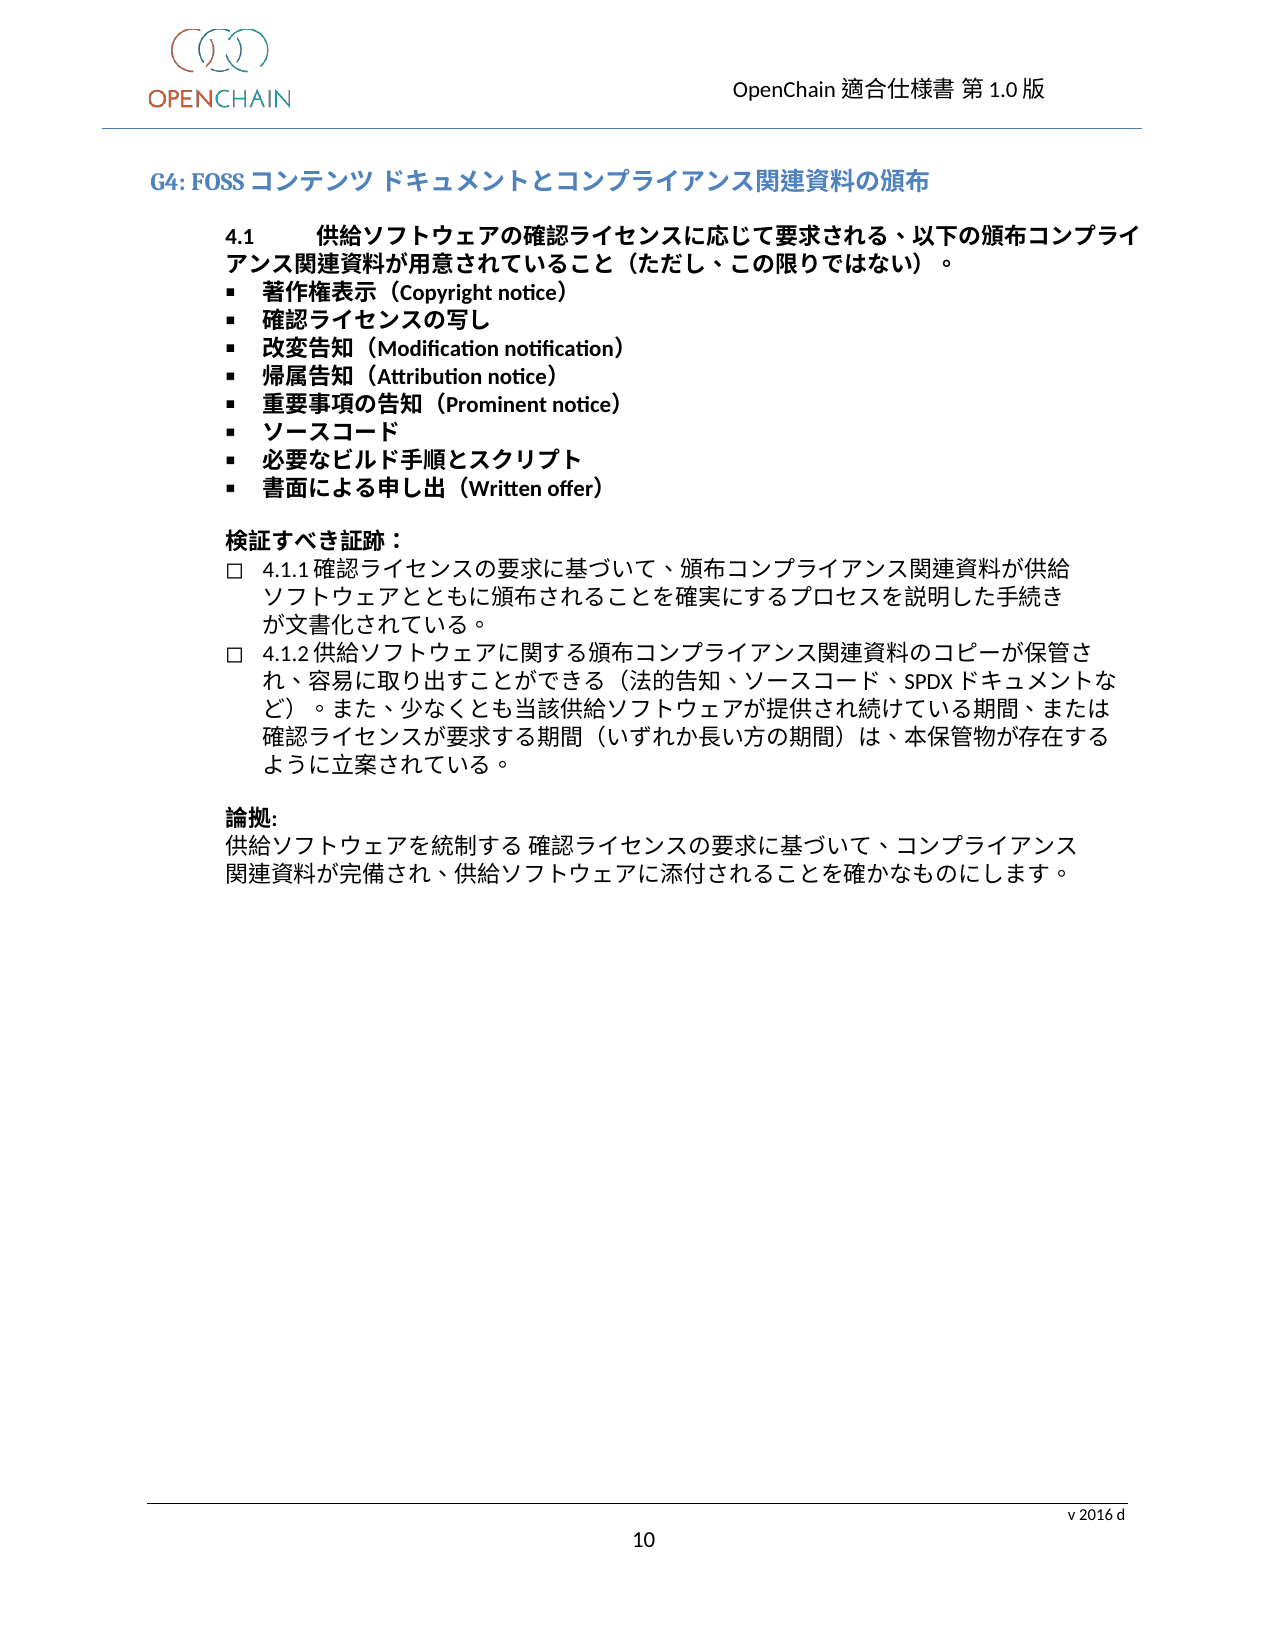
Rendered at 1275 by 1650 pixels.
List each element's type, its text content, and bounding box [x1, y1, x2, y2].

subtitle G4: FOSSコンテンツ ドキュメントとコンプライアンス関連資料の頒布 [150, 167, 1154, 197]
subtitle 供給ソフトウェアの確認ライセンスに応じて要求される、以下の頒布コンプライアンス関連資料が用意されていること（ただし、この限りではない）。 [225, 222, 1154, 278]
picture [148, 29, 290, 108]
list 必要なビルド手順とスクリプト [225, 446, 1154, 474]
list 書面による申し出（Written offer） [225, 474, 1154, 502]
subtitle 検証すべき証跡： [225, 527, 1154, 555]
text 供給ソフトウェアを統制する 確認ライセンスの要求に基づいて、コンプライアンス関連資料が完備され、供給ソフトウェアに添付されることを確かなものにします。 [225, 832, 1081, 888]
list 重要事項の告知（Prominent notice） [225, 390, 1154, 418]
list 帰属告知（Attribution notice） [225, 362, 1154, 390]
list 著作権表示（Copyright notice） [225, 278, 1154, 306]
subtitle 論拠: [225, 804, 1154, 832]
list 改変告知（Modification notification） [225, 334, 1154, 362]
list 4.1.2供給ソフトウェアに関する頒布コンプライアンス関連資料のコピーが保管され、容易に取り出すことができる（法的告知、ソースコード、SPDXドキュメントなど）。また、少なくとも当該供給ソフトウェアが提供され続けている期間、または確認ライセンスが要求する期間（いずれか長い方の期間）は、本保管物が存在するように立案されている。 [225, 639, 1118, 779]
list 4.1.1確認ライセンスの要求に基づいて、頒布コンプライアンス関連資料が供給ソフトウェアとともに頒布されることを確実にするプロセスを説明した手続きが文書化されている。 [225, 555, 1083, 639]
list ソースコード [225, 418, 1154, 446]
list 確認ライセンスの写し [225, 306, 1154, 334]
